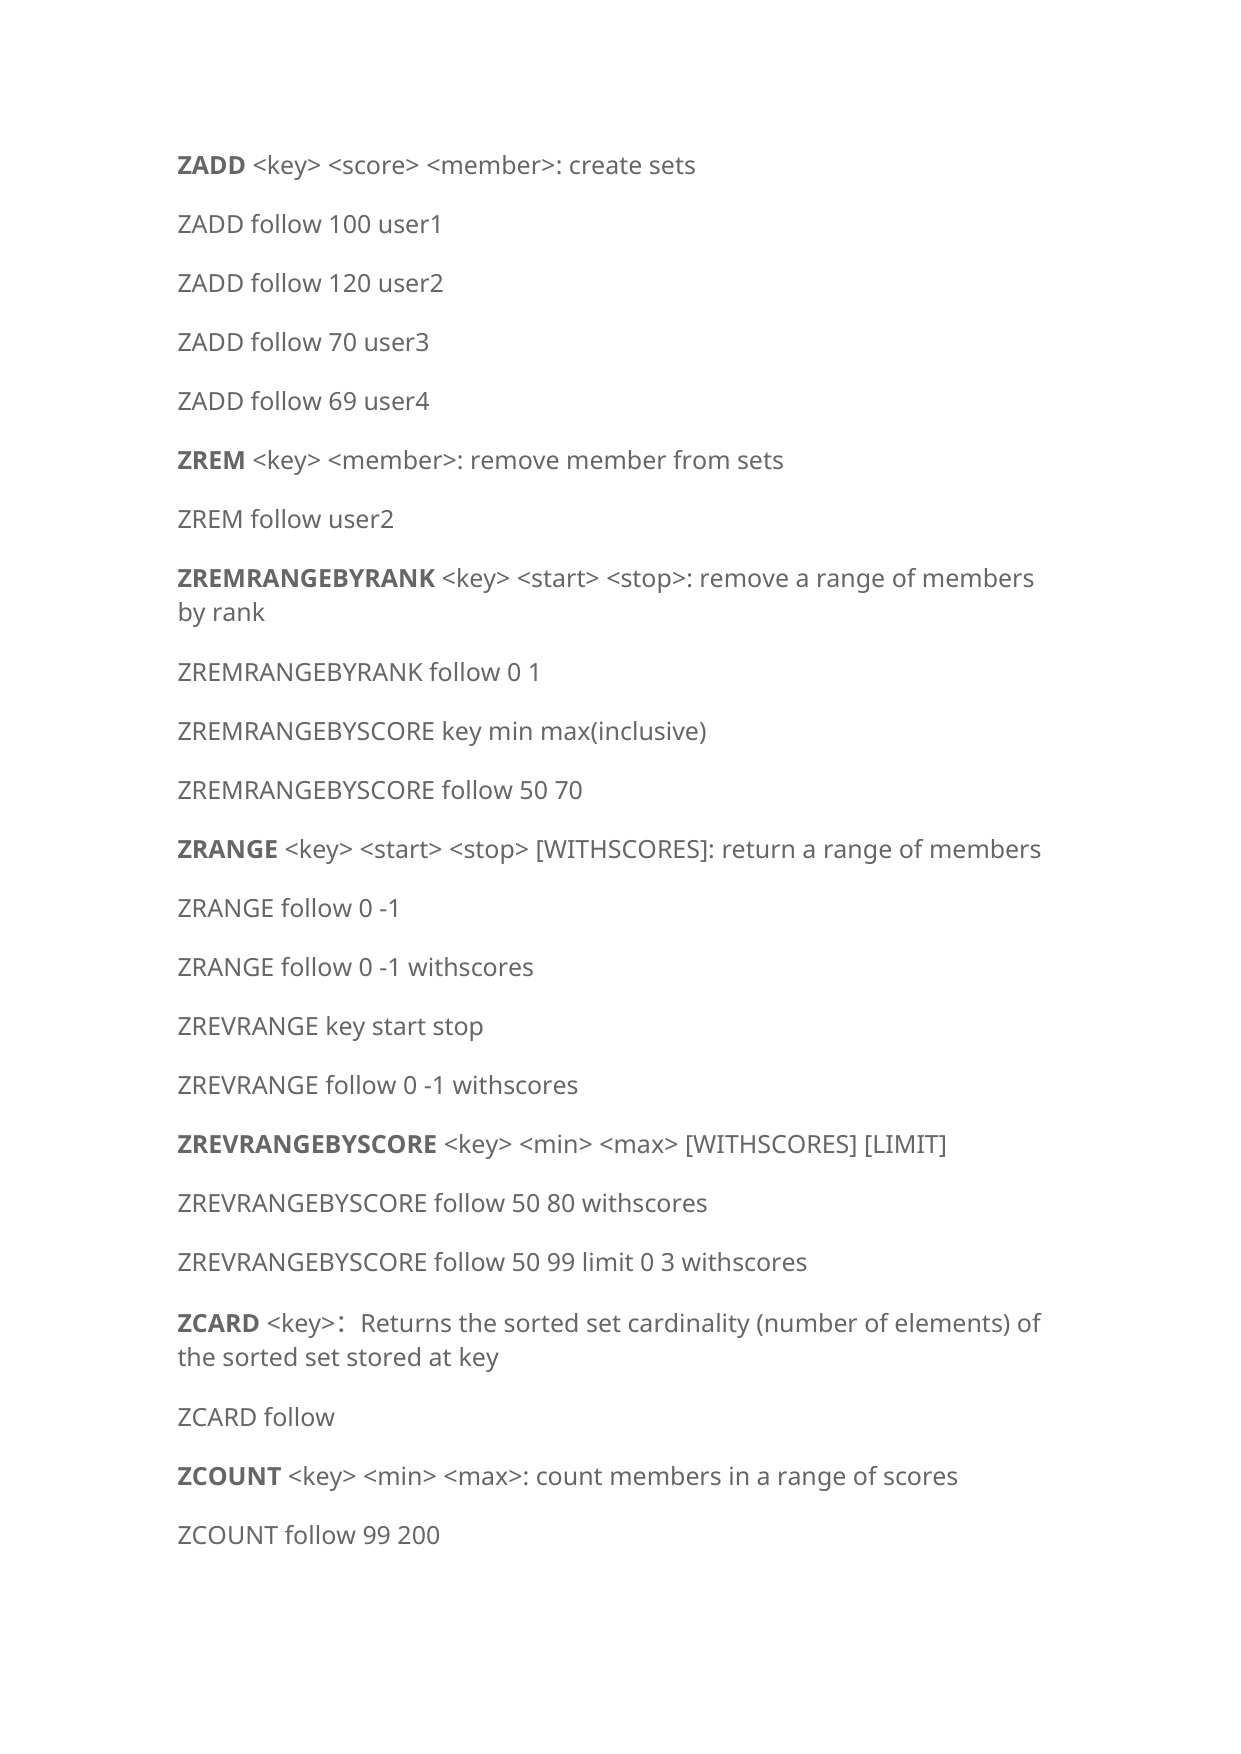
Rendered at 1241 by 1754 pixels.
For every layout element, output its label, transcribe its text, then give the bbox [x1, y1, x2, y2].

text ZREVRANGEBYSCORE <key> <min> <max> [WITHSCORES] [LIMIT] [177, 1127, 1063, 1161]
text ZREM <key> <member>: remove member from sets [177, 443, 1063, 477]
text ZRANGE follow 0 -1 withscores [177, 949, 1063, 983]
text ZREVRANGE key start stop [177, 1008, 1063, 1043]
text ZCARD <key>：Returns the sorted set cardinality (number of elements) of the sorted set stored at key [177, 1304, 1063, 1374]
text ZADD follow 69 user4 [177, 384, 1063, 418]
text ZADD <key> <score> <member>: create sets [177, 148, 1063, 182]
text ZREM follow user2 [177, 502, 1063, 536]
text ZREVRANGE follow 0 -1 withscores [177, 1068, 1063, 1102]
text ZREMRANGEBYSCORE key min max(inclusive) [177, 713, 1063, 747]
text ZREMRANGEBYRANK follow 0 1 [177, 654, 1063, 688]
text ZCARD follow [177, 1399, 1063, 1433]
text ZRANGE <key> <start> <stop> [WITHSCORES]: return a range of members [177, 831, 1063, 865]
text ZREVRANGEBYSCORE follow 50 80 withscores [177, 1186, 1063, 1220]
text ZADD follow 70 user3 [177, 325, 1063, 359]
text ZREVRANGEBYSCORE follow 50 99 limit 0 3 withscores [177, 1245, 1063, 1279]
text ZCOUNT <key> <min> <max>: count members in a range of scores [177, 1458, 1063, 1492]
text ZCOUNT follow 99 200 [177, 1517, 1063, 1551]
text ZRANGE follow 0 -1 [177, 890, 1063, 924]
text ZREMRANGEBYRANK <key> <start> <stop>: remove a range of members by rank [177, 561, 1063, 629]
text ZADD follow 120 user2 [177, 266, 1063, 300]
text ZADD follow 100 user1 [177, 207, 1063, 241]
text ZREMRANGEBYSCORE follow 50 70 [177, 772, 1063, 806]
